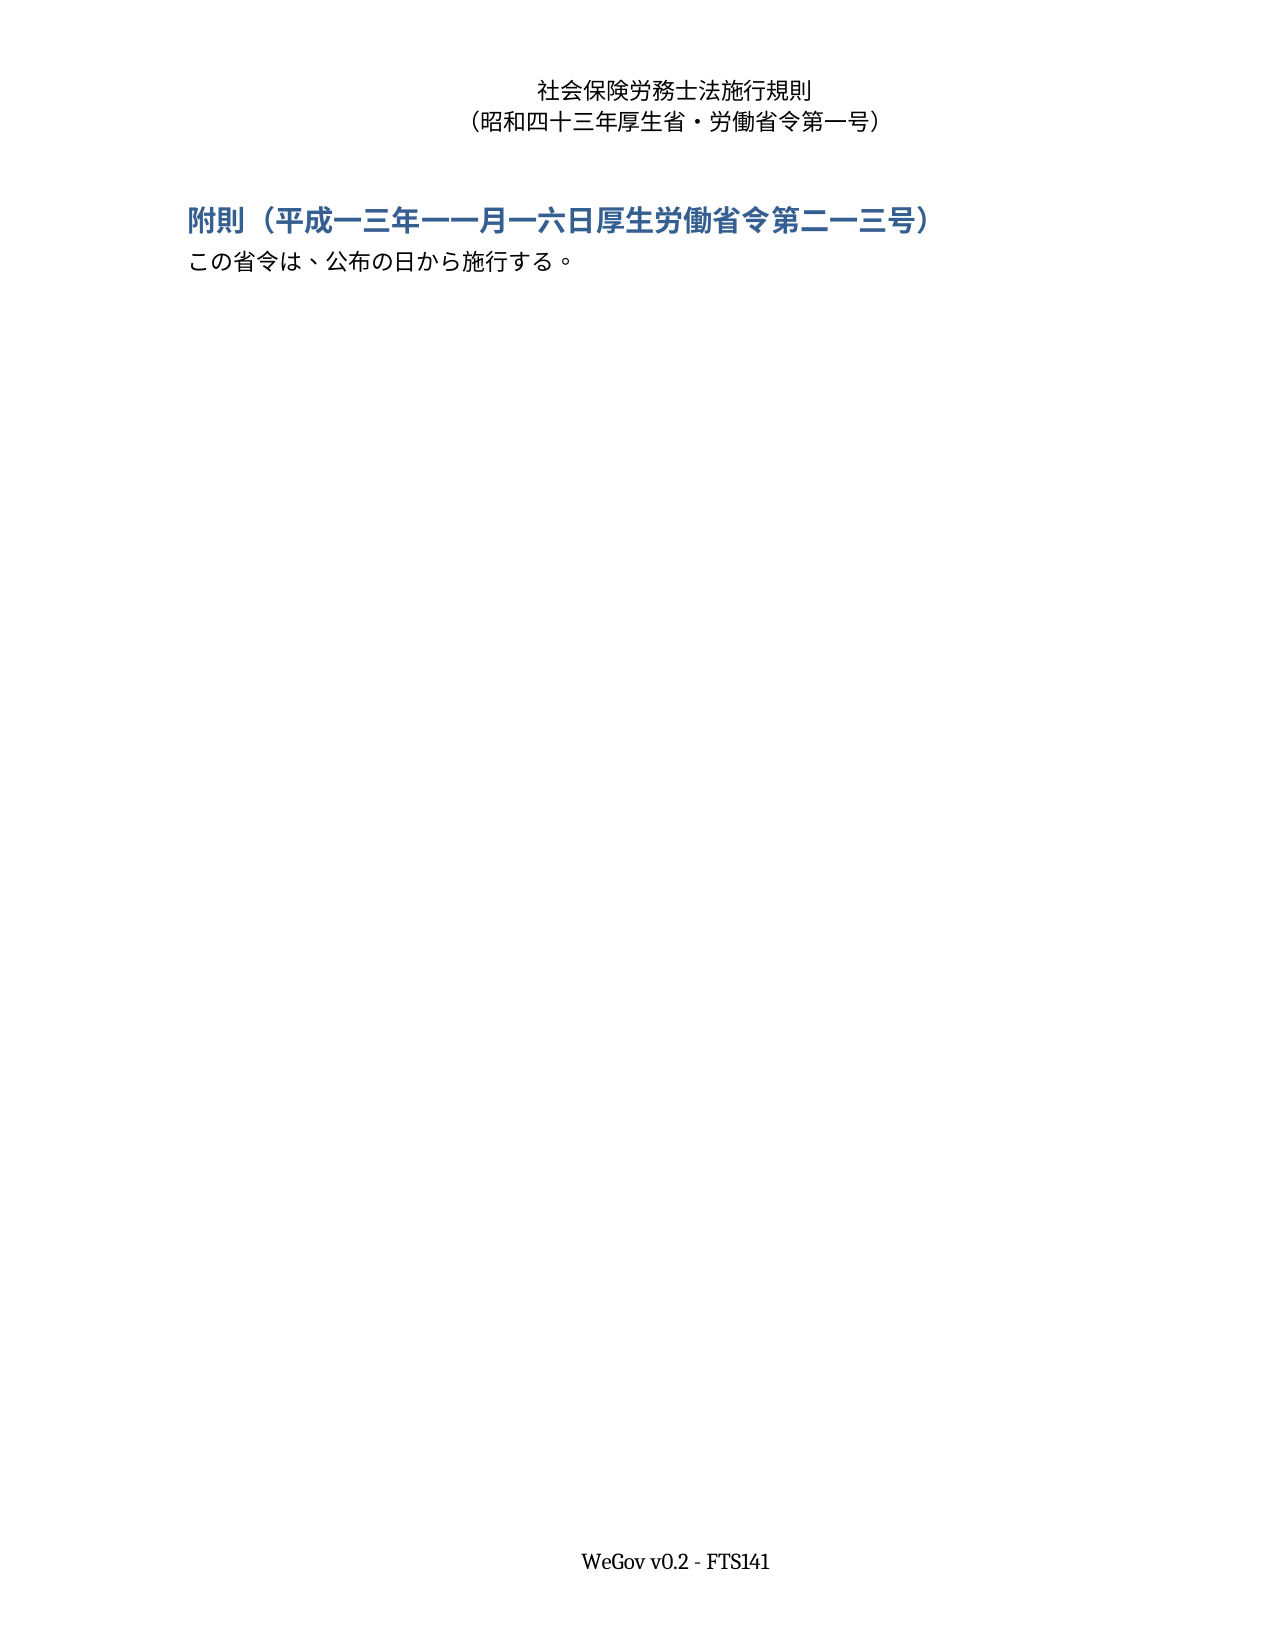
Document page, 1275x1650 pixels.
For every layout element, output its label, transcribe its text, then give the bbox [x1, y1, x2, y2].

subtitle 附則（平成一三年一一月一六日厚生労働省令第二一三号） [187, 200, 1087, 240]
text この省令は、公布の日から施行する。 [187, 246, 1087, 277]
